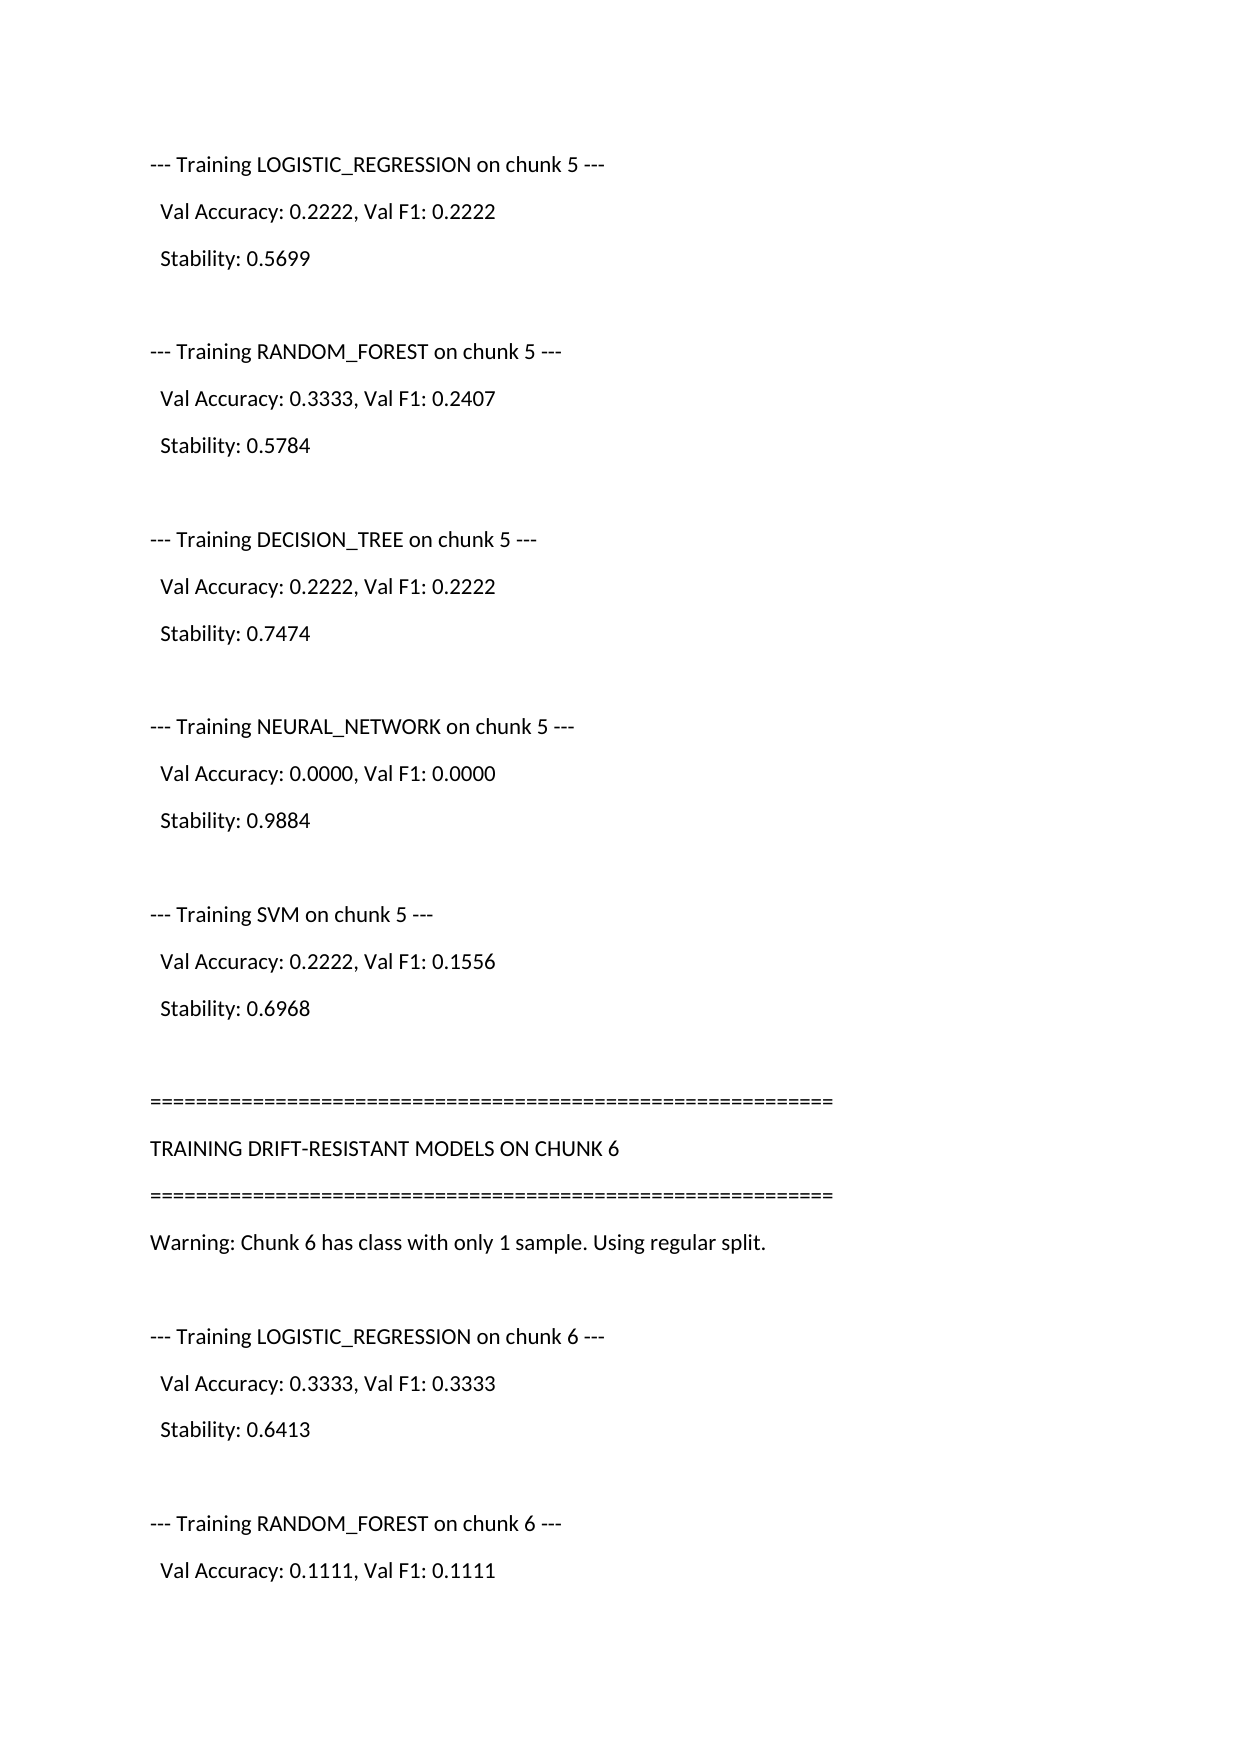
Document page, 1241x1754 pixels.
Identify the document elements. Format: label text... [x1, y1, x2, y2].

text Warning: Chunk 6 has class with only 1 sample. Using regular split. [150, 1228, 1090, 1256]
text Val Accuracy: 0.2222, Val F1: 0.2222 [150, 197, 1090, 225]
text TRAINING DRIFT-RESISTANT MODELS ON CHUNK 6 [150, 1134, 1090, 1162]
text Stability: 0.5699 [150, 244, 1090, 272]
text Stability: 0.6413 [150, 1416, 1090, 1444]
text Val Accuracy: 0.2222, Val F1: 0.1556 [150, 947, 1090, 975]
text Val Accuracy: 0.2222, Val F1: 0.2222 [150, 572, 1090, 600]
text --- Training DECISION_TREE on chunk 5 --- [150, 525, 1090, 553]
text --- Training NEURAL_NETWORK on chunk 5 --- [150, 712, 1090, 741]
text Stability: 0.7474 [150, 619, 1090, 647]
text --- Training LOGISTIC_REGRESSION on chunk 5 --- [150, 150, 1090, 178]
text Val Accuracy: 0.1111, Val F1: 0.1111 [150, 1556, 1090, 1584]
text --- Training SVM on chunk 5 --- [150, 900, 1090, 928]
text Stability: 0.9884 [150, 806, 1090, 834]
text Val Accuracy: 0.0000, Val F1: 0.0000 [150, 759, 1090, 787]
text --- Training LOGISTIC_REGRESSION on chunk 6 --- [150, 1322, 1090, 1350]
text Stability: 0.6968 [150, 994, 1090, 1022]
text ============================================================ [150, 1087, 1090, 1116]
text --- Training RANDOM_FOREST on chunk 5 --- [150, 337, 1090, 366]
text ============================================================ [150, 1181, 1090, 1209]
text Val Accuracy: 0.3333, Val F1: 0.2407 [150, 384, 1090, 412]
text Stability: 0.5784 [150, 431, 1090, 459]
text Val Accuracy: 0.3333, Val F1: 0.3333 [150, 1369, 1090, 1397]
text --- Training RANDOM_FOREST on chunk 6 --- [150, 1509, 1090, 1537]
